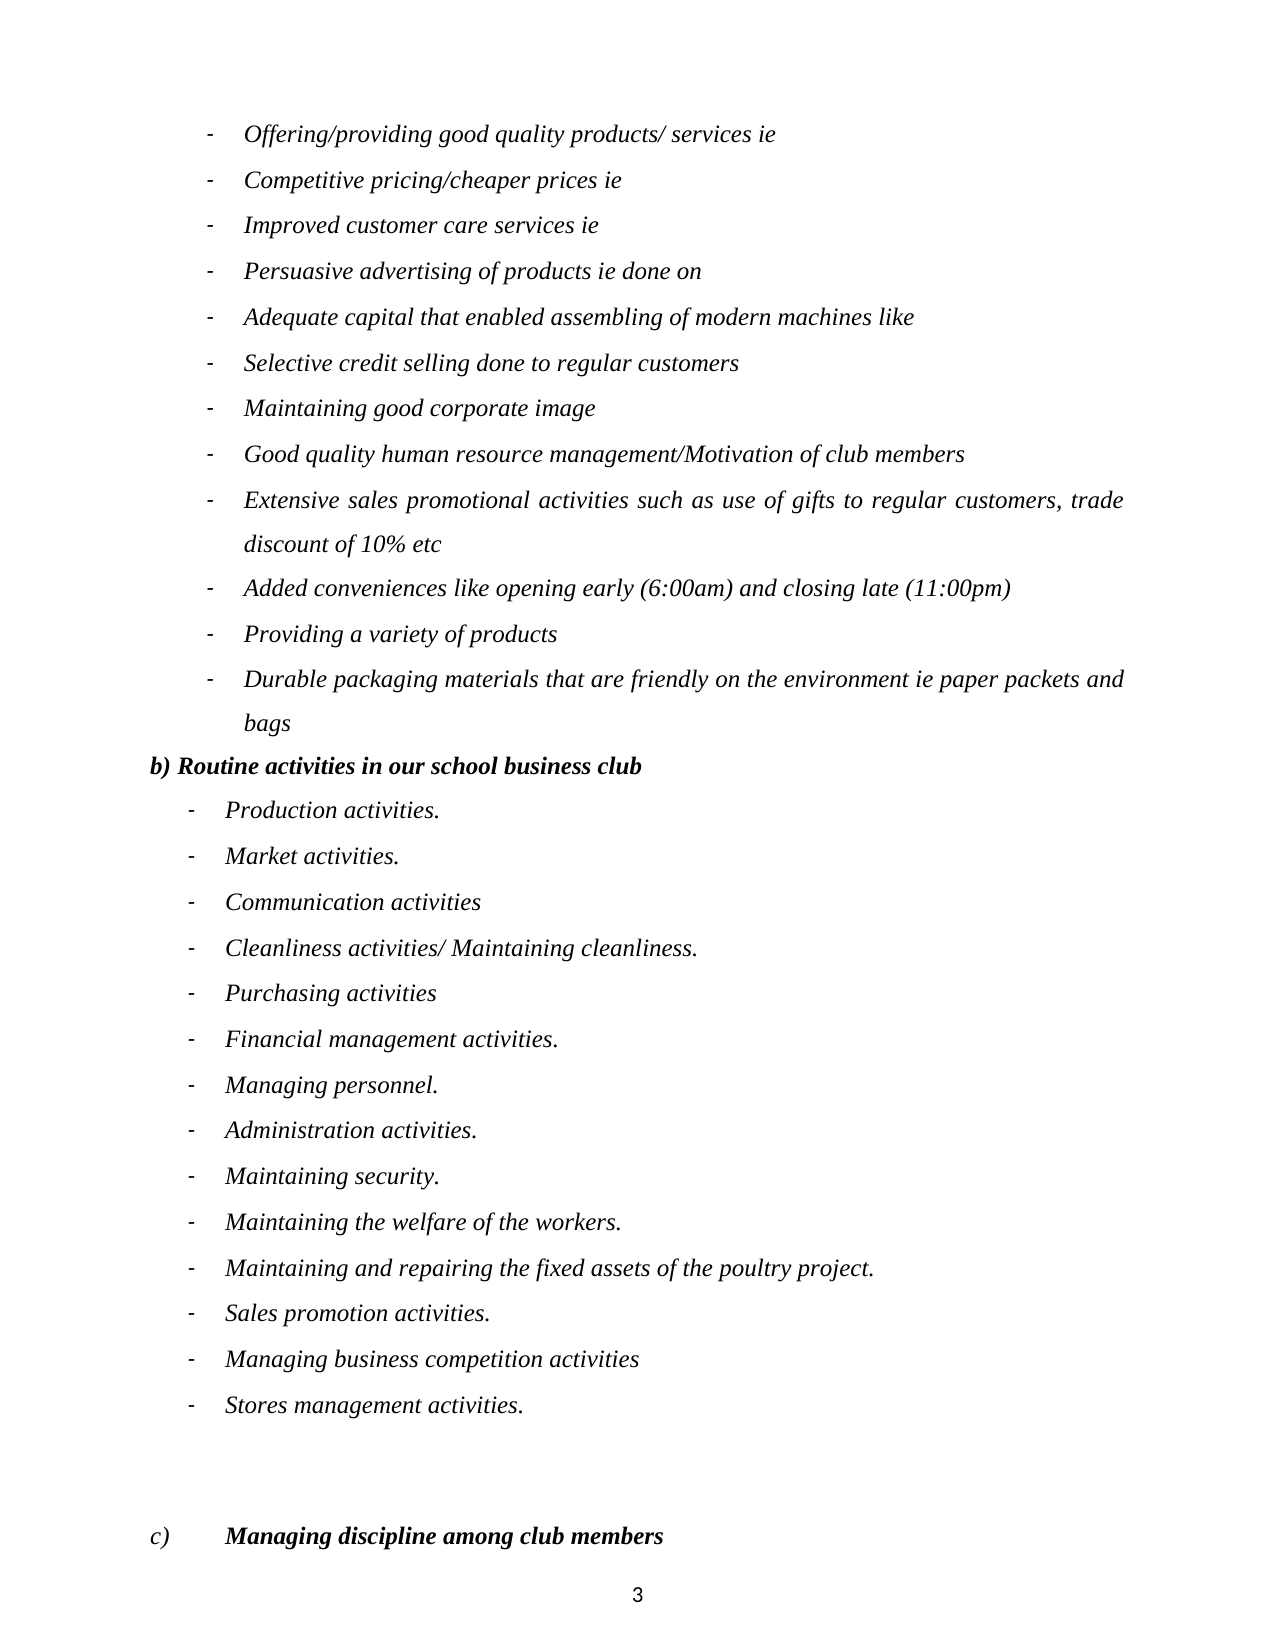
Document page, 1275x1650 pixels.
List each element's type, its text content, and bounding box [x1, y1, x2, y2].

list Communication activities [187, 886, 1125, 917]
list Managing business competition activities [187, 1343, 1125, 1374]
list Added conveniences like opening early (6:00am) and closing late (11:00pm) [206, 572, 1125, 602]
list Cleanliness activities/ Maintaining cleanliness. [187, 932, 1125, 962]
list Maintaining security. [187, 1160, 1125, 1191]
list Improved customer care services ie [206, 209, 1125, 240]
list Maintaining good corporate image [206, 392, 1125, 423]
list Market activities. [187, 840, 1125, 871]
list Financial management activities. [187, 1023, 1125, 1054]
list Managing personnel. [187, 1069, 1125, 1099]
list Production activities. [187, 794, 1125, 825]
list Offering/providing good quality products/ services ie [206, 118, 1125, 149]
text b) Routine activities in our school business club [150, 751, 1125, 780]
list Durable packaging materials that are friendly on the environment ie paper packets and bags [206, 663, 1125, 737]
list Maintaining and repairing the fixed assets of the poultry project. [187, 1252, 1125, 1282]
list Purchasing activities [187, 977, 1125, 1008]
text c) Managing discipline among club members [150, 1521, 1125, 1550]
list Extensive sales promotional activities such as use of gifts to regular customers, trade discount of 10% etc [206, 484, 1125, 558]
list Competitive pricing/cheaper prices ie [206, 164, 1125, 194]
list Maintaining the welfare of the workers. [187, 1206, 1125, 1237]
list Sales promotion activities. [187, 1298, 1125, 1328]
list Adequate capital that enabled assembling of modern machines like [206, 301, 1125, 332]
list Persuasive advertising of products ie done on [206, 255, 1125, 286]
list Administration activities. [187, 1115, 1125, 1145]
list Stores management activities. [187, 1389, 1125, 1419]
list Selective credit selling done to regular customers [206, 347, 1125, 377]
list Providing a variety of products [206, 618, 1125, 648]
list Good quality human resource management/Motivation of club members [206, 438, 1125, 469]
